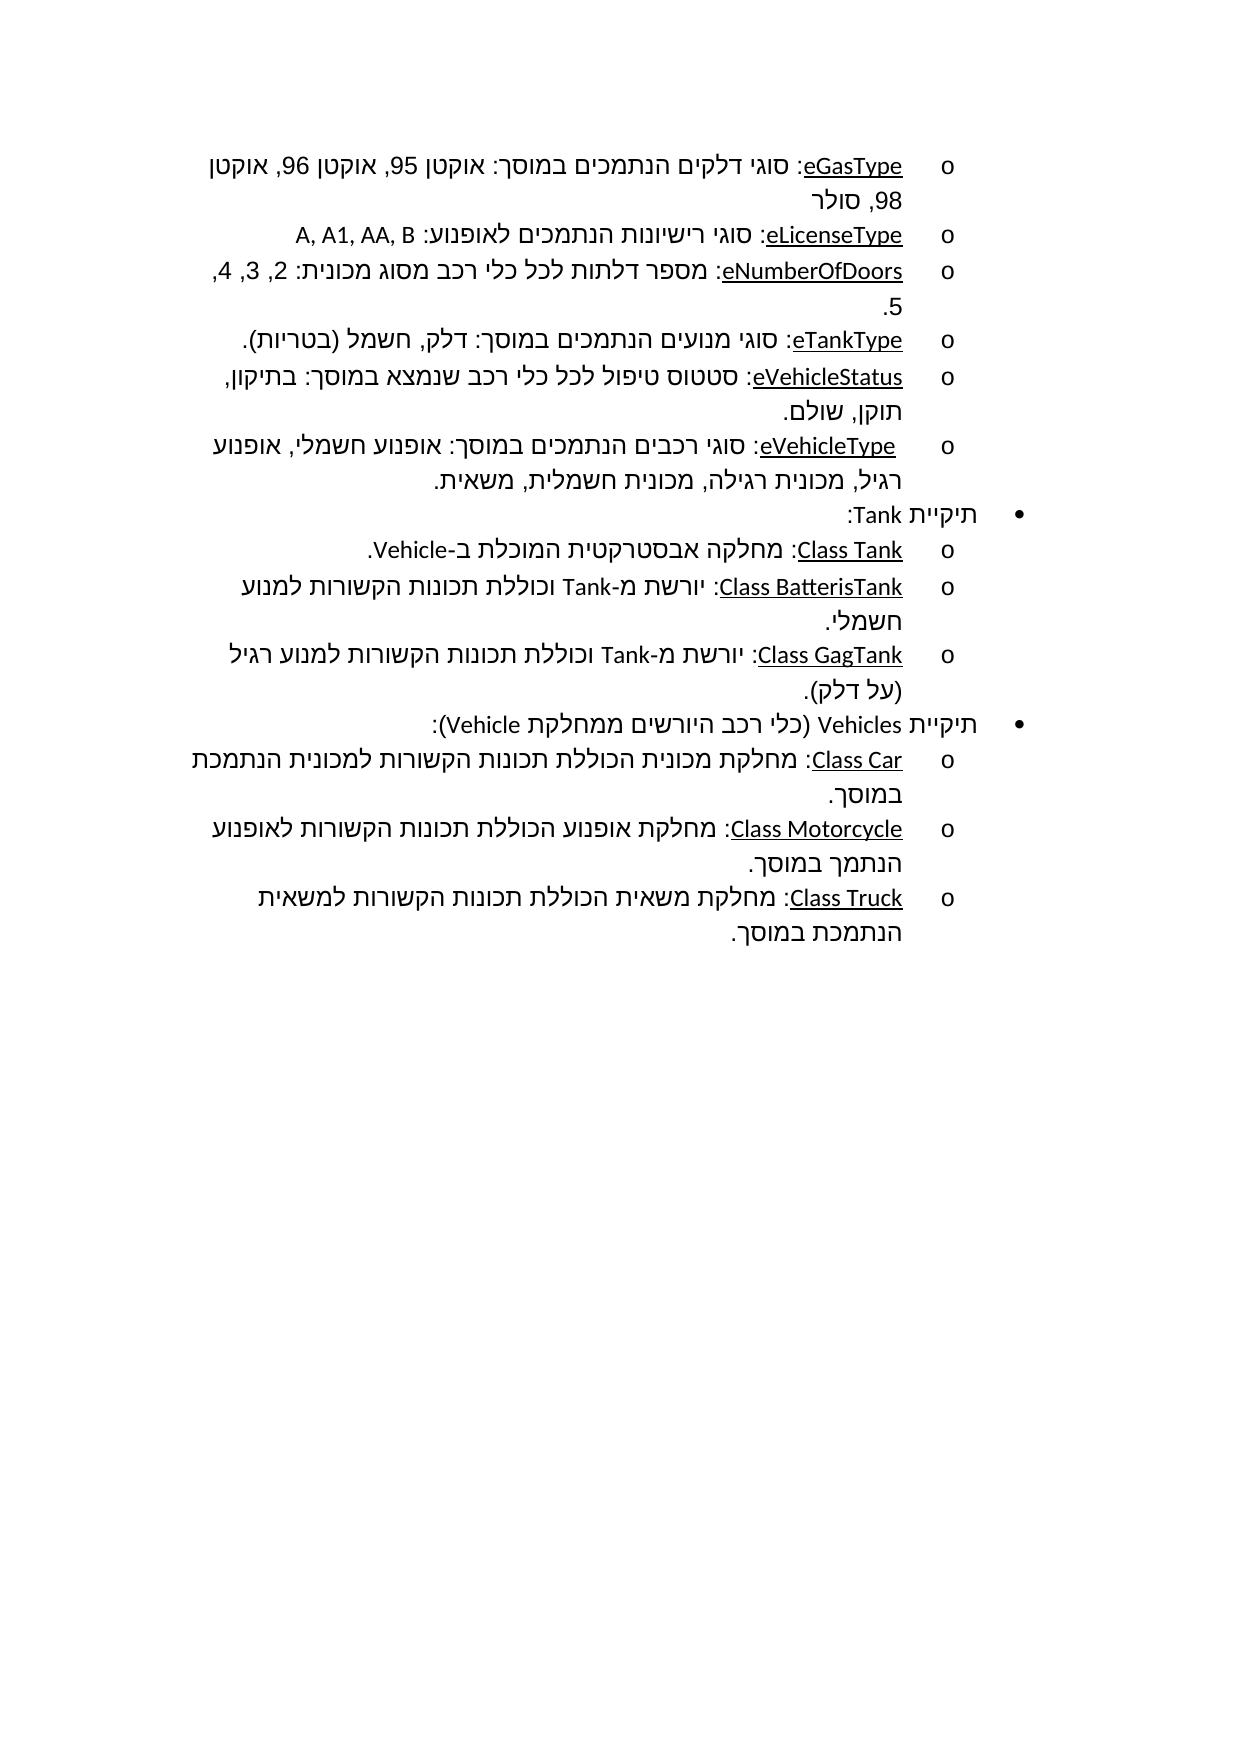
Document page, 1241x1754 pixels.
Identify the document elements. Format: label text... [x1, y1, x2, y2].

list תיקיית Vehicles (כלי רכב היורשים ממחלקת Vehicle): [187, 709, 1015, 739]
list Class GagTank: יורשת מ-Tank וכוללת תכונות הקשורות למנוע רגיל (על דלק). [187, 640, 940, 704]
list Class Motorcycle: מחלקת אופנוע הכוללת תכונות הקשורות לאופנוע הנתמך במוסך. [187, 813, 940, 878]
list Class BatterisTank: יורשת מ-Tank וכוללת תכונות הקשורות למנוע חשמלי. [187, 571, 940, 635]
list תיקיית Tank: [187, 499, 1015, 530]
list Class Car: מחלקת מכונית הכוללת תכונות הקשורות למכונית הנתמכת במוסך. [187, 744, 940, 808]
list eLicenseType: סוגי רישיונות הנתמכים לאופנוע: A, A1, AA, B [187, 219, 940, 251]
list Class Truck: מחלקת משאית הכוללת תכונות הקשורות למשאית הנתמכת במוסך. [187, 882, 940, 947]
list Class Tank: מחלקה אבסטרקטית המוכלת ב-Vehicle. [187, 534, 940, 566]
list eNumberOfDoors: מספר דלתות לכל כלי רכב מסוג מכונית: 2, 3, 4, 5. [187, 256, 940, 320]
list eGasType: סוגי דלקים הנתמכים במוסך: אוקטן 95, אוקטן 96, אוקטן 98, סולר [187, 150, 940, 215]
list eTankType: סוגי מנועים הנתמכים במוסך: דלק, חשמל (בטריות). [187, 324, 940, 356]
list eVehicleStatus: סטטוס טיפול לכל כלי רכב שנמצא במוסך: בתיקון, תוקן, שולם. [187, 361, 940, 426]
list eVehicleType: סוגי רכבים הנתמכים במוסך: אופנוע חשמלי, אופנוע רגיל, מכונית רגילה, מכונית חשמלית, משאית. [187, 430, 940, 495]
